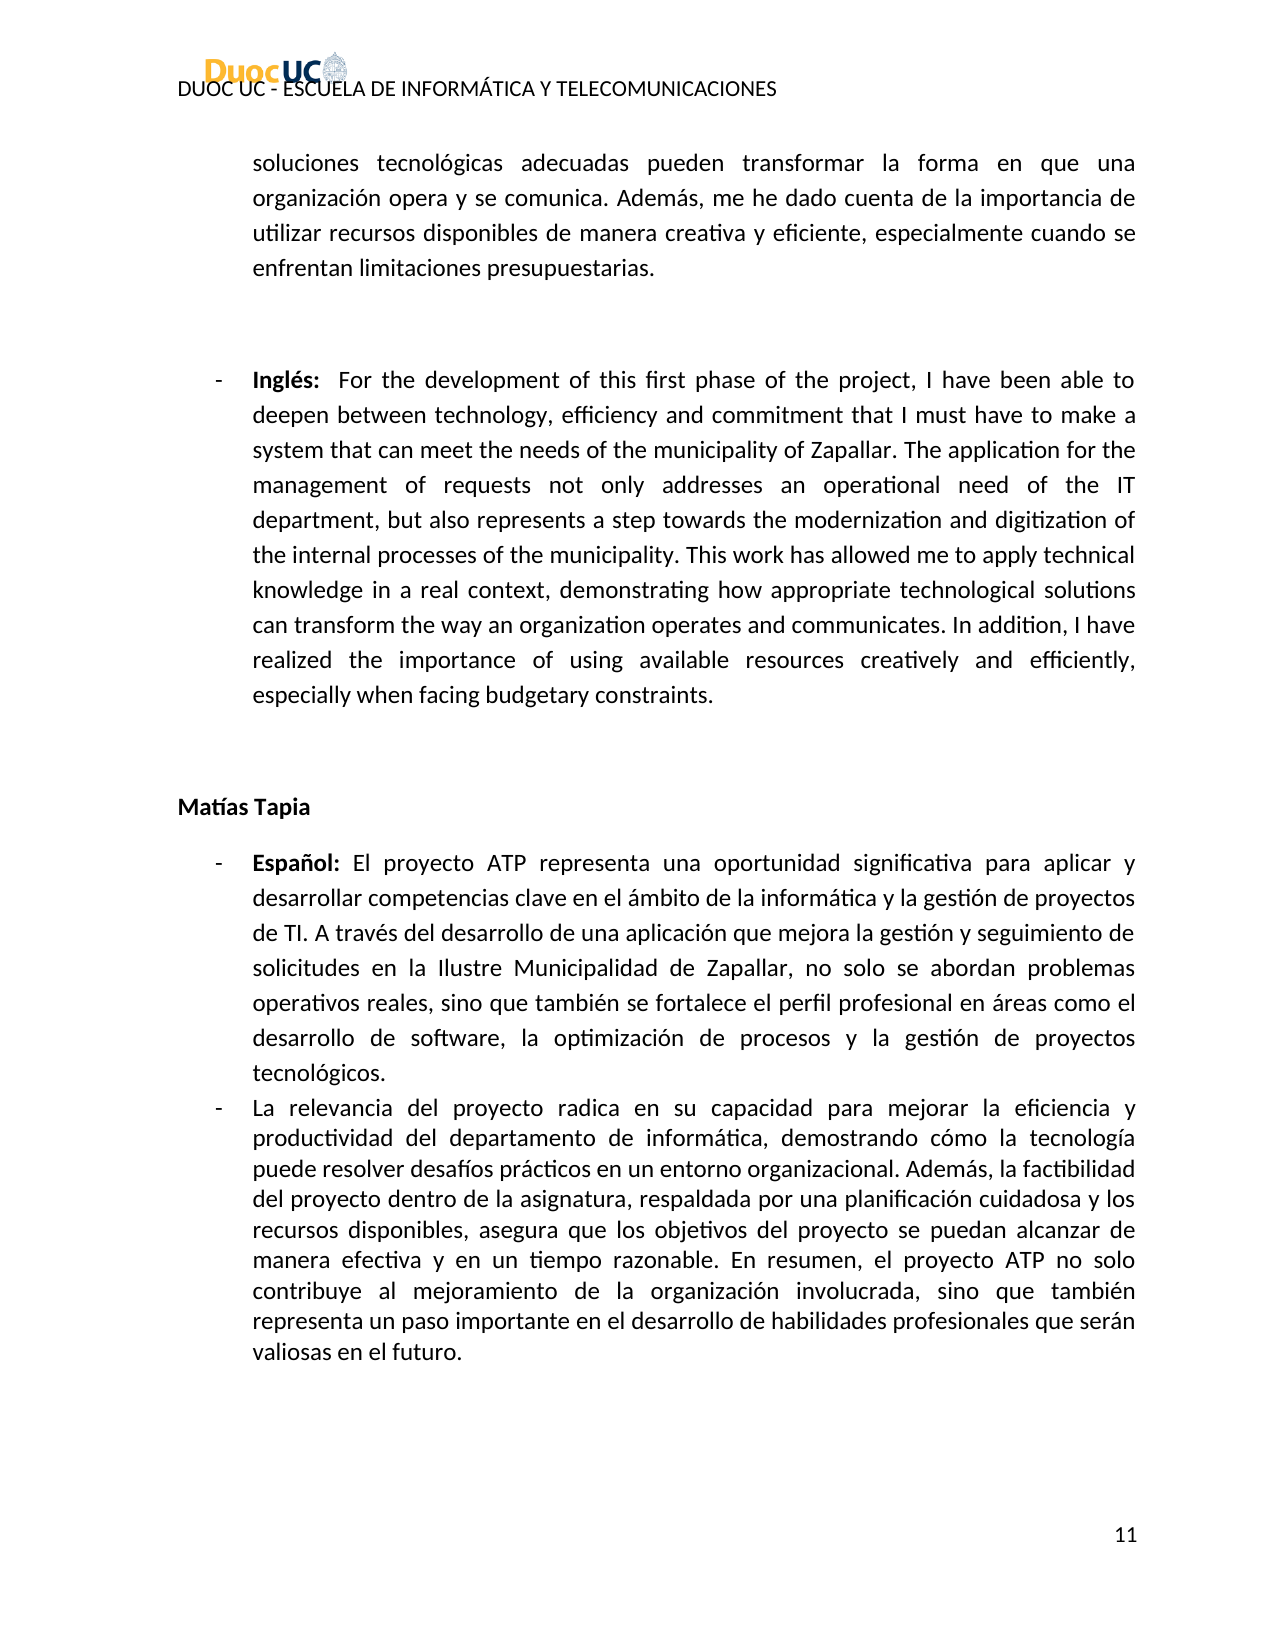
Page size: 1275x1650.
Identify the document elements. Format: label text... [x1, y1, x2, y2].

list Español: El proyecto ATP representa una oportunidad significativa para aplicar y desarrollar competencias clave en el ámbito de la informática y la gestión de proyectos de TI. A través del desarrollo de una aplicación que mejora la gestión y seguimiento de solicitudes en la Ilustre Municipalidad de Zapallar, no solo se abordan problemas operativos reales, sino que también se fortalece el perfil profesional en áreas como el desarrollo de software, la optimización de procesos y la gestión de proyectos tecnológicos. [215, 847, 1137, 1087]
text Matías Tapia [177, 791, 1137, 821]
list Inglés: For the development of this first phase of the project, I have been able to deepen between technology, efficiency and commitment that I must have to make a system that can meet the needs of the municipality of Zapallar. The application for the management of requests not only addresses an operational need of the IT department, but also represents a step towards the modernization and digitization of the internal processes of the municipality. This work has allowed me to apply technical knowledge in a real context, demonstrating how appropriate technological solutions can transform the way an organization operates and communicates. In addition, I have realized the importance of using available resources creatively and efficiently, especially when facing budgetary constraints. [215, 364, 1137, 710]
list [215, 148, 1137, 283]
list La relevancia del proyecto radica en su capacidad para mejorar la eficiencia y productividad del departamento de informática, demostrando cómo la tecnología puede resolver desafíos prácticos en un entorno organizacional. Además, la factibilidad del proyecto dentro de la asignatura, respaldada por una planificación cuidadosa y los recursos disponibles, asegura que los objetivos del proyecto se puedan alcanzar de manera efectiva y en un tiempo razonable. En resumen, el proyecto ATP no solo contribuye al mejoramiento de la organización involucrada, sino que también representa un paso importante en el desarrollo de habilidades profesionales que serán valiosas en el futuro. [215, 1092, 1137, 1366]
picture [198, 48, 352, 87]
